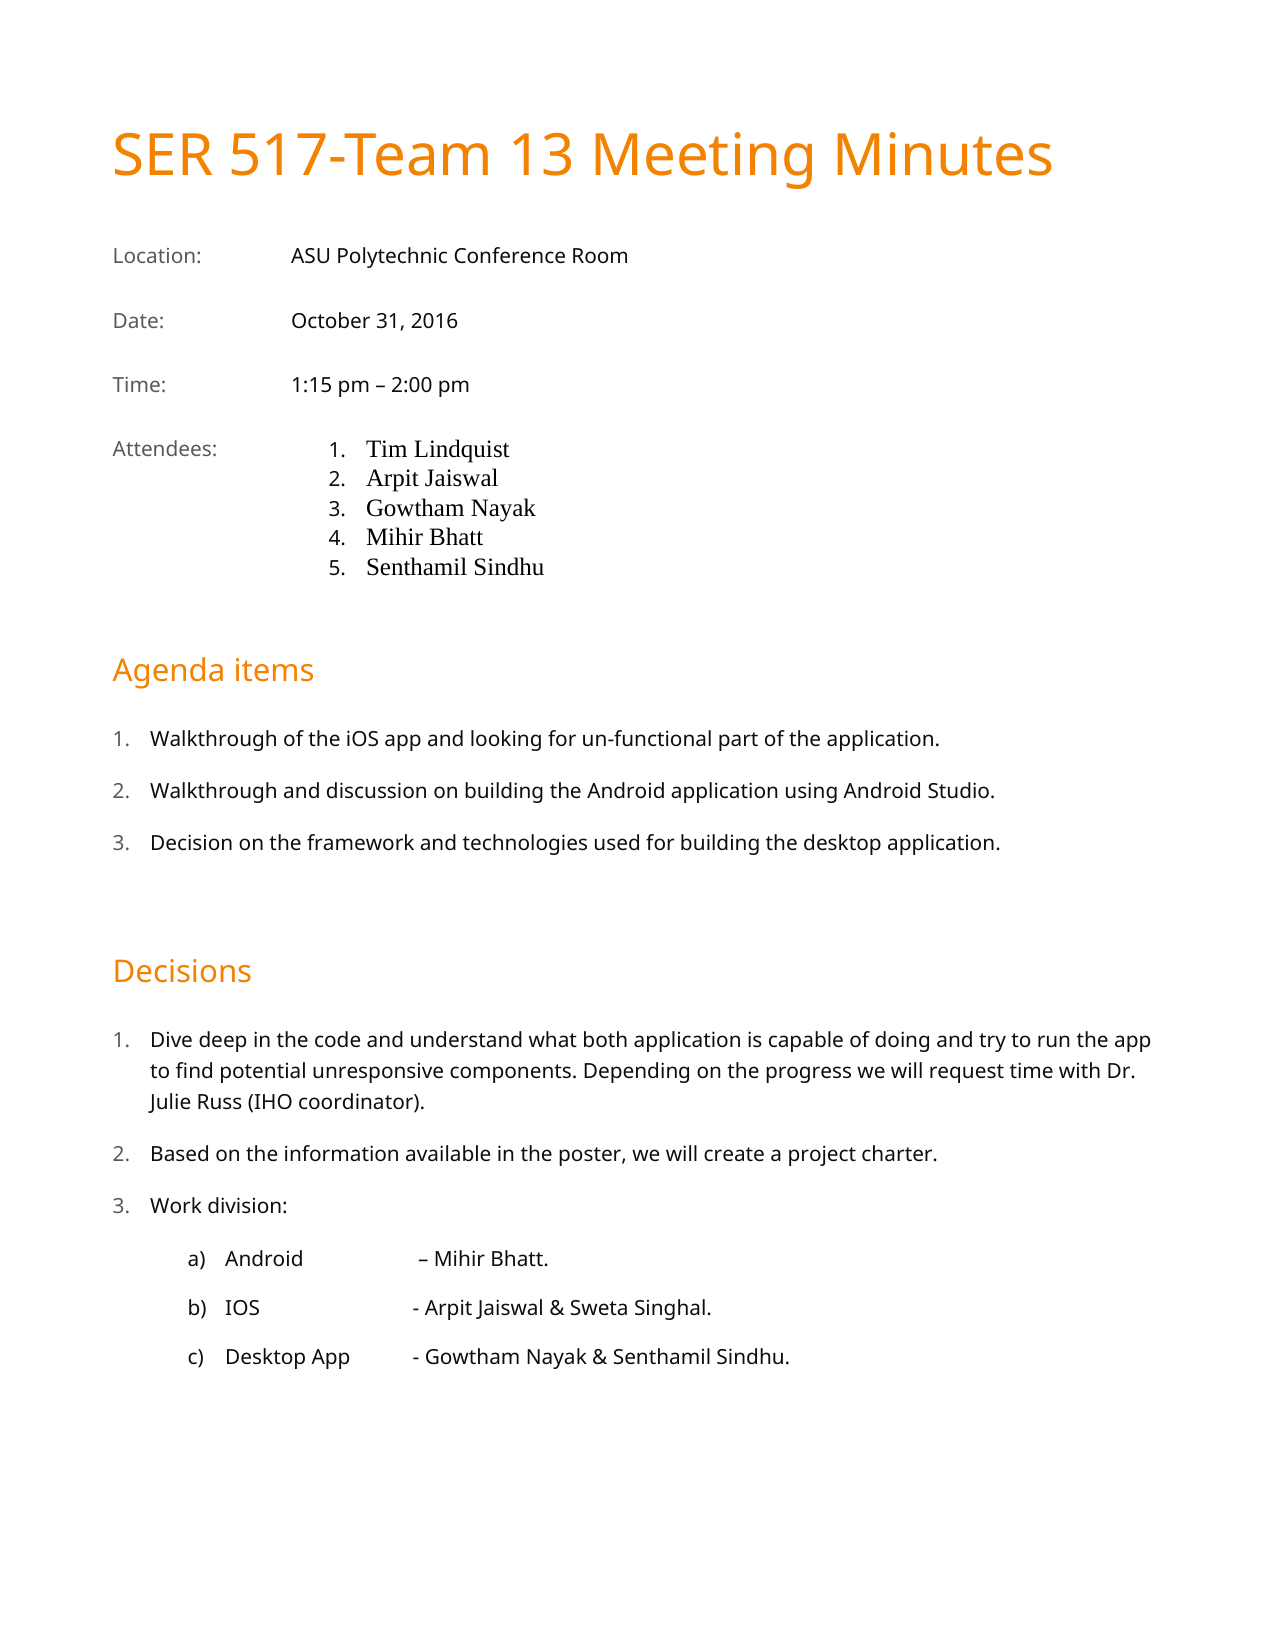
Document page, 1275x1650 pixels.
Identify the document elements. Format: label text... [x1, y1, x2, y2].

subtitle Agenda items [112, 648, 1162, 691]
table_cell Date: [113, 306, 291, 370]
title SER 517-Team 13 Meeting Minutes [112, 112, 1162, 192]
subtitle Decisions [112, 949, 1162, 992]
list Walkthrough of the iOS app and looking for un-functional part of the application. [112, 724, 1162, 752]
table_header Location: [113, 242, 291, 306]
list IOS - Arpit Jaiswal & Sweta Singhal. [187, 1293, 1162, 1321]
list Android – Mihir Bhatt. [187, 1244, 1162, 1272]
table_cell Time: [113, 370, 291, 434]
list Desktop App - Gowtham Nayak & Senthamil Sindhu. [187, 1342, 1162, 1371]
table_cell 1:15 pm – 2:00 pm [291, 370, 1162, 434]
table_cell Attendees: [113, 434, 291, 611]
table_header ASU Polytechnic Conference Room [291, 242, 1162, 306]
list Work division: [112, 1192, 1162, 1220]
list Dive deep in the code and understand what both application is capable of doing and try to run the app to find potential unresponsive components. Depending on the progress we will request time with Dr. Julie Russ (IHO coordinator). [112, 1025, 1162, 1116]
table_cell October 31, 2016 [291, 306, 1162, 370]
list Based on the information available in the poster, we will create a project charter. [112, 1139, 1162, 1168]
list Walkthrough and discussion on building the Android application using Android Studio. [112, 776, 1162, 804]
list Decision on the framework and technologies used for building the desktop application. [112, 828, 1162, 857]
table_cell Tim Lindquist Arpit Jaiswal Gowtham Nayak Mihir Bhatt Senthamil Sindhu [291, 434, 1162, 611]
